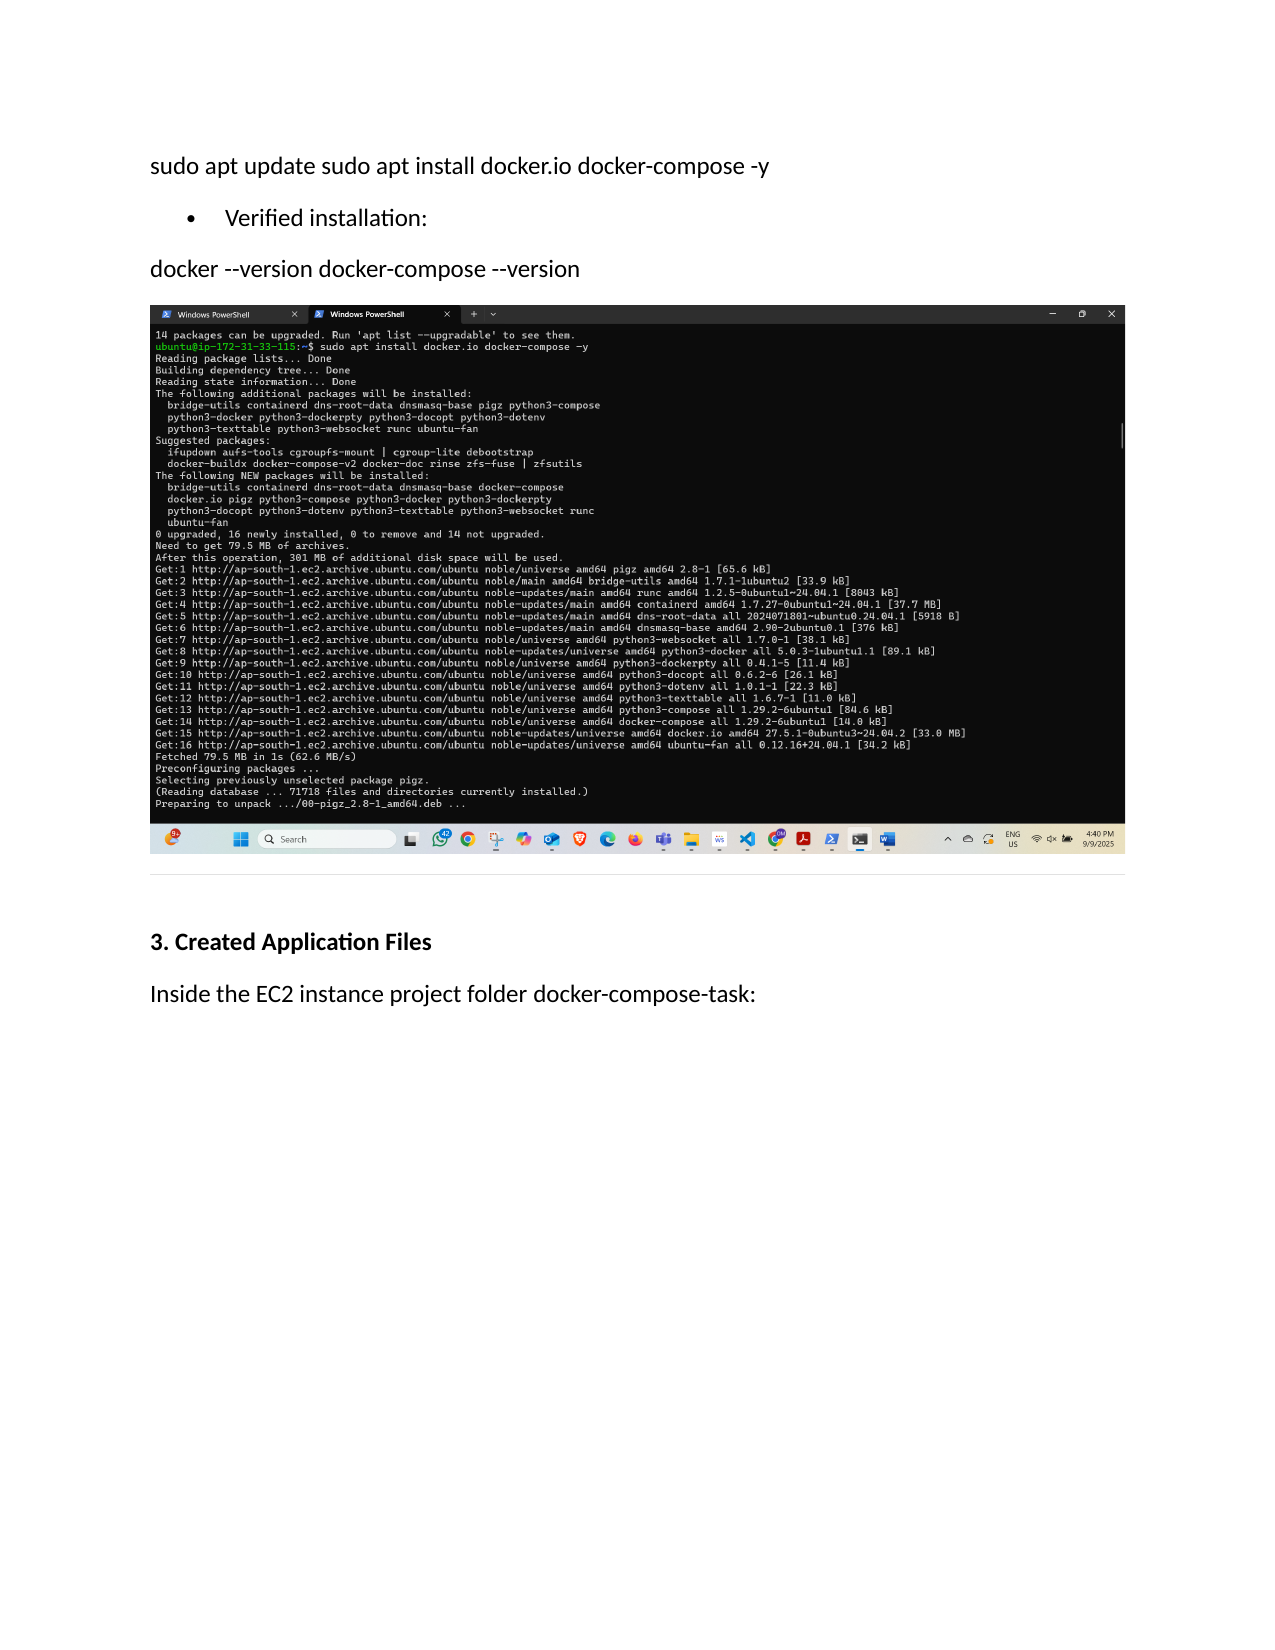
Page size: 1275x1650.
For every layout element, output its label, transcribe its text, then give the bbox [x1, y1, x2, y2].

text sudo apt update sudo apt install docker.io docker-compose -y [150, 150, 1125, 181]
list Verified installation: [187, 202, 1125, 232]
text Inside the EC2 instance project folder docker-compose-task: [150, 978, 1125, 1008]
text 3. Created Application Files [150, 926, 1125, 957]
picture [150, 305, 1125, 854]
text docker --version docker-compose --version [150, 253, 1125, 284]
